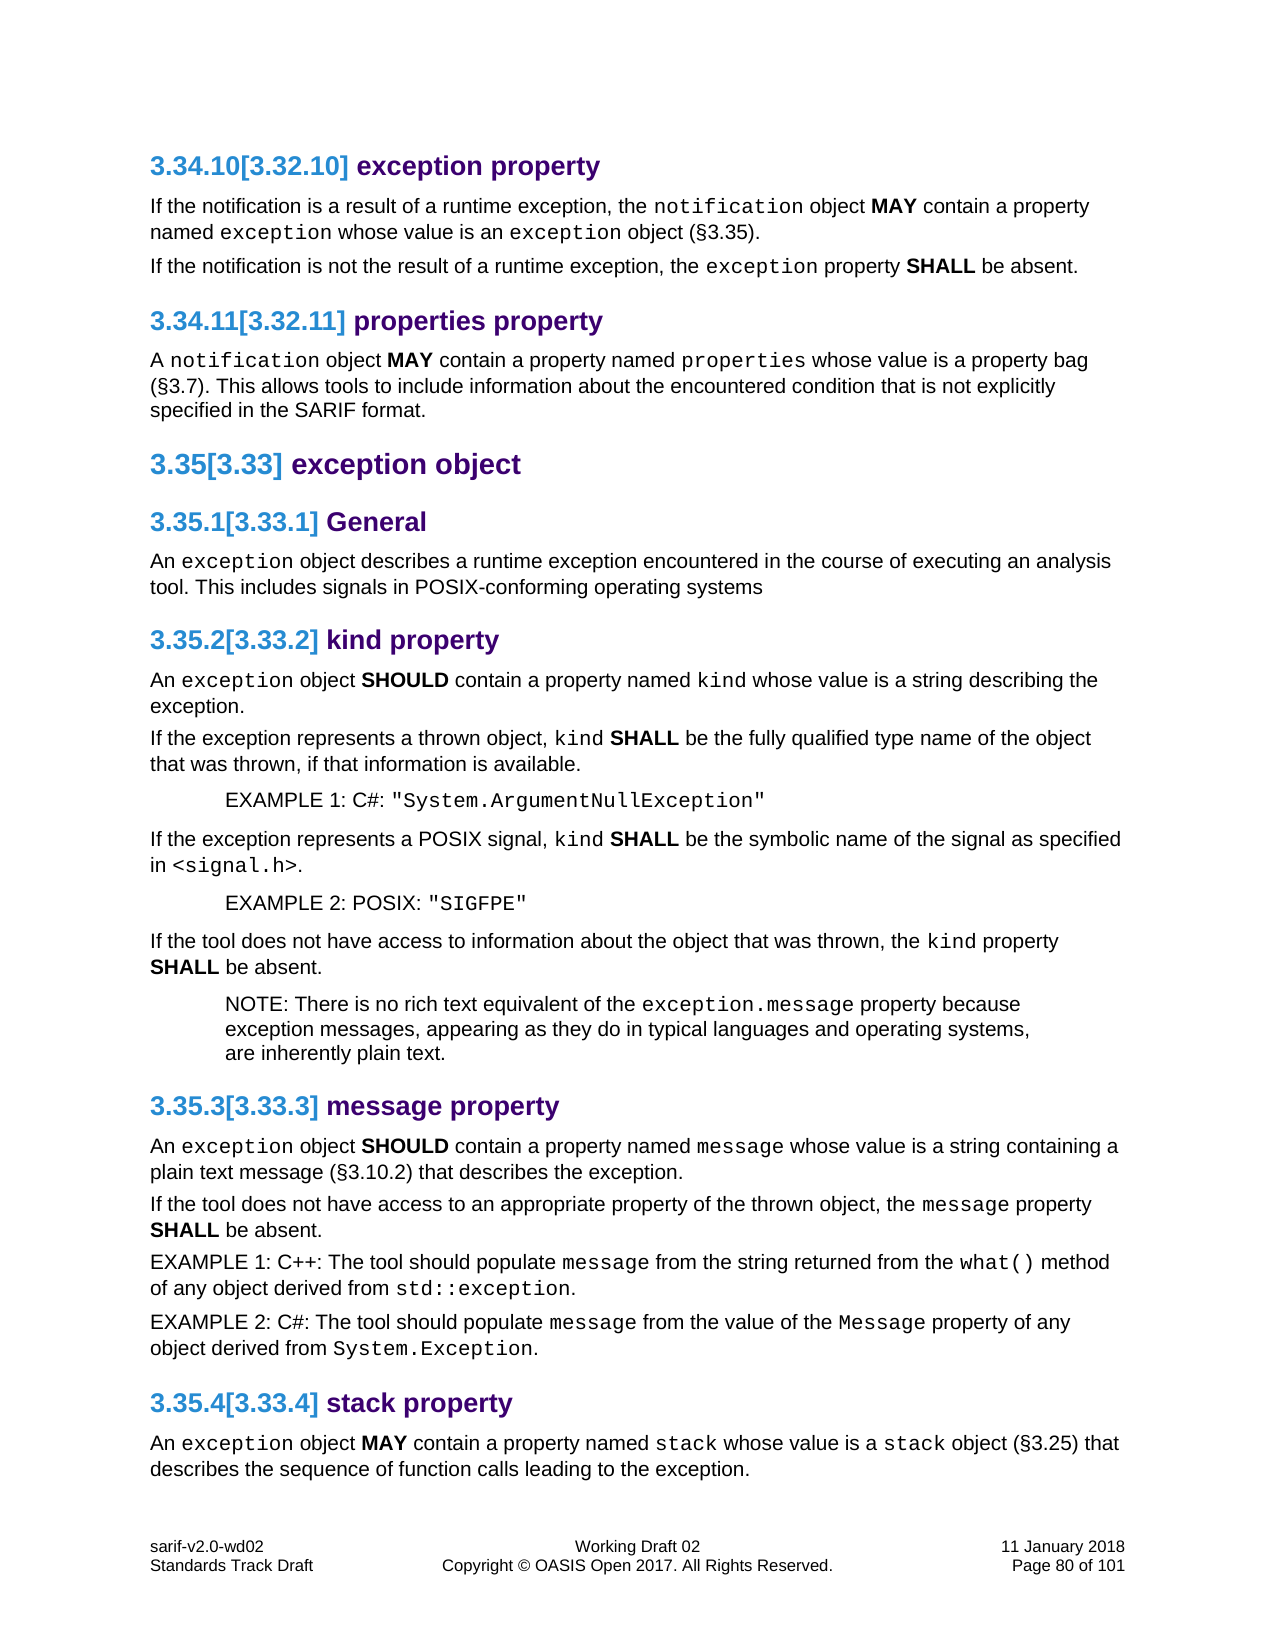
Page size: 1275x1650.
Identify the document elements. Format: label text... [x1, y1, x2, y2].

text EXAMPLE 2: POSIX: "SIGFPE" [225, 891, 1050, 917]
text If the tool does not have access to an appropriate property of the thrown object, the message property SHALL be absent. [150, 1192, 1125, 1242]
text EXAMPLE 1: C#: "System.ArgumentNullException" [225, 788, 1050, 814]
text If the notification is a result of a runtime exception, the notification object MAY contain a property named exception whose value is an exception object (§3.33). [150, 194, 1125, 245]
subtitle kind property [150, 624, 1125, 655]
text EXAMPLE 1: C++: The tool should populate message from the string returned from the what() method of any object derived from std::exception. [150, 1250, 1125, 1302]
text A notification object MAY contain a property named properties whose value is a property bag (§3.7). This allows tools to include information about the encountered condition that is not explicitly specified in the SARIF format. [150, 348, 1125, 422]
subtitle exception object [150, 447, 1125, 481]
text An exception object describes a runtime exception encountered in the course of executing an analysis tool. This includes signals in POSIX-conforming operating systems [150, 549, 1125, 599]
text If the notification is not the result of a runtime exception, the exception property SHALL be absent. [150, 254, 1125, 279]
subtitle message property [150, 1090, 1125, 1121]
subtitle General [150, 506, 1125, 537]
subtitle exception property [150, 150, 1125, 181]
text If the exception represents a thrown object, kind SHALL be the fully qualified type name of the object that was thrown, if that information is available. [150, 726, 1125, 776]
subtitle stack property [150, 1387, 1125, 1418]
text If the tool does not have access to information about the object that was thrown, the kind property SHALL be absent. [150, 929, 1125, 979]
text If the exception represents a POSIX signal, kind SHALL be the symbolic name of the signal as specified in <signal.h>. [150, 827, 1125, 878]
subtitle properties property [150, 304, 1125, 336]
text EXAMPLE 2: C#: The tool should populate message from the value of the Message property of any object derived from System.Exception. [150, 1310, 1125, 1362]
text An exception object SHOULD contain a property named kind whose value is a string describing the exception. [150, 668, 1125, 718]
text NOTE: There is no rich text equivalent of the exception.message property because exception messages, appearing as they do in typical languages and operating systems, are inherently plain text. [225, 991, 1050, 1065]
